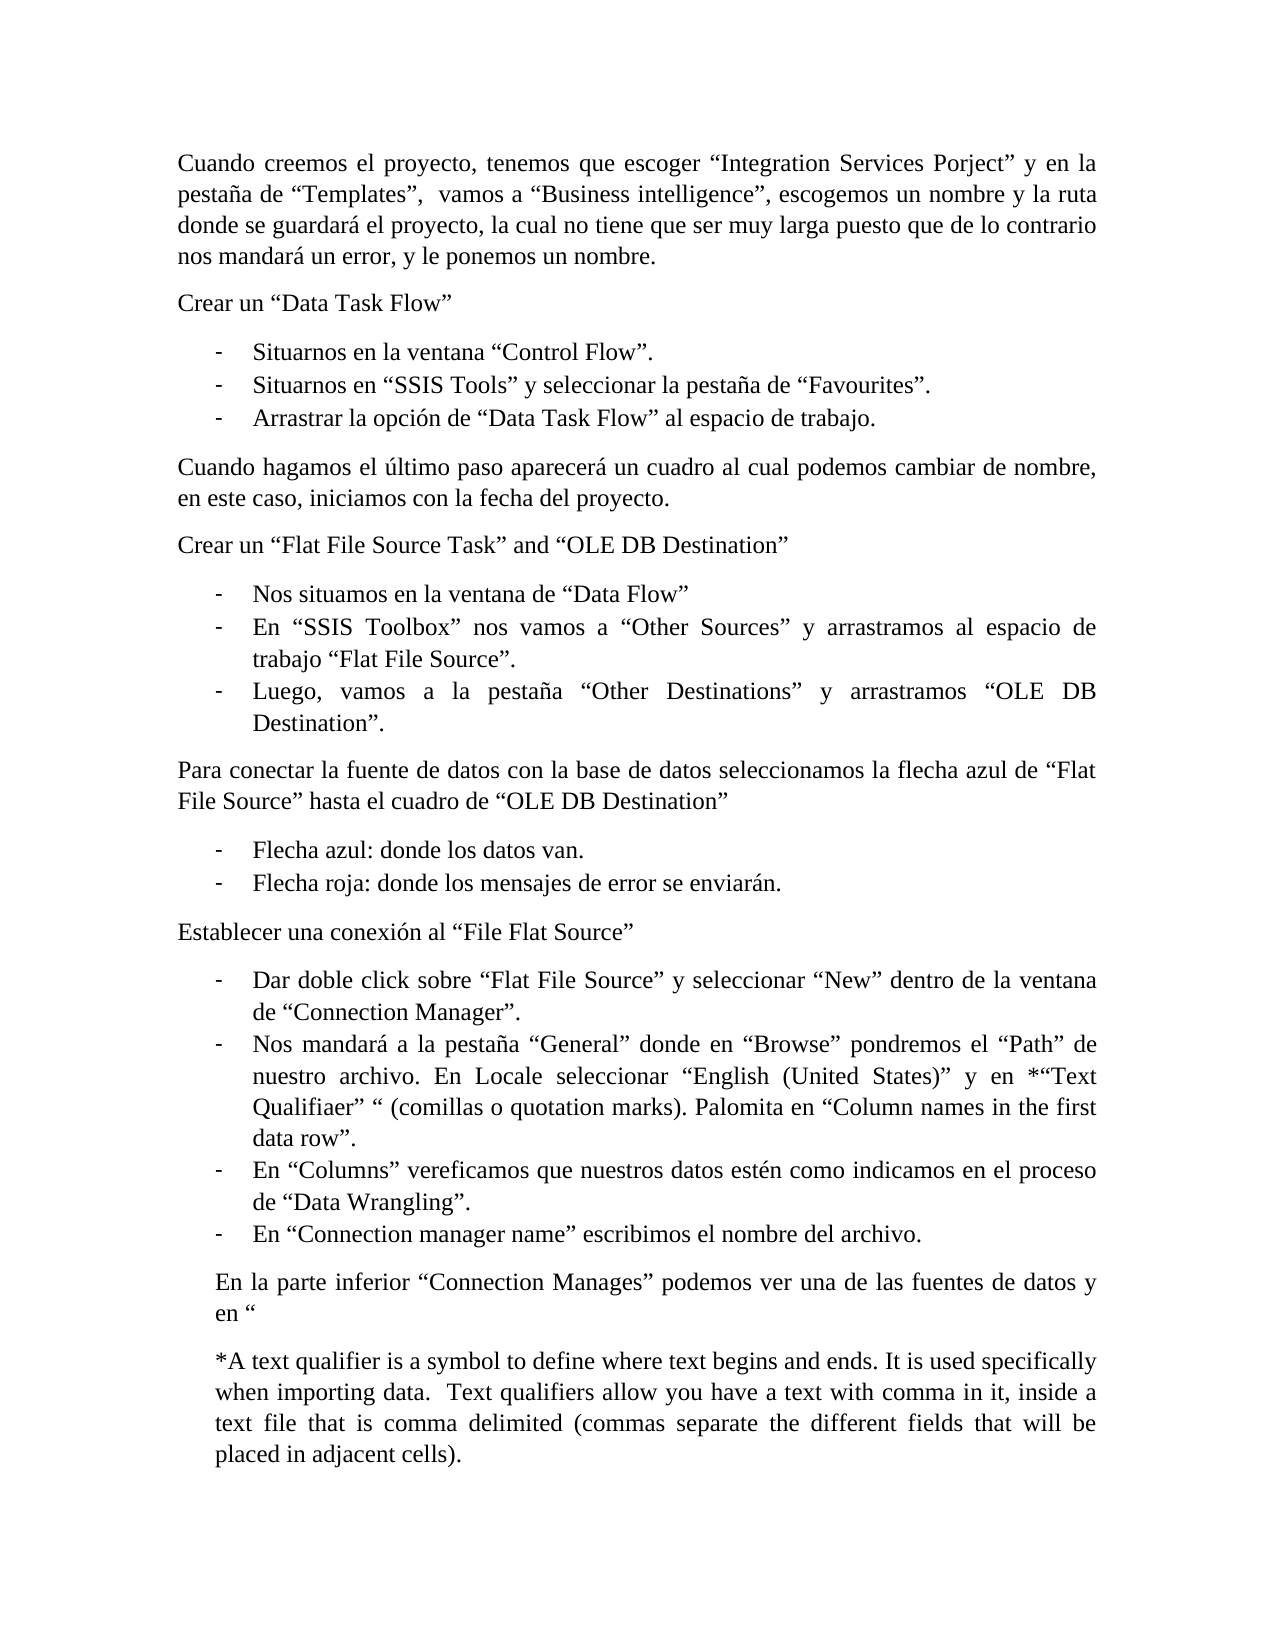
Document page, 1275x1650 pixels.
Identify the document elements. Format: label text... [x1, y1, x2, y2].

text Crear un “Flat File Source Task” and “OLE DB Destination” [177, 530, 1098, 559]
list Nos mandará a la pestaña “General” donde en “Browse” pondremos el “Path” de nuestro archivo. En Locale seleccionar “English (United States)” y en *“Text Qualifiaer” “ (comillas o quotation marks). Palomita en “Column names in the first data row”. [215, 1028, 1098, 1152]
text *A text qualifier is a symbol to define where text begins and ends. It is used specifically when importing data. Text qualifiers allow you have a text with comma in it, inside a text file that is comma delimited (commas separate the different fields that will be placed in adjacent cells). [215, 1346, 1098, 1468]
text Cuando hagamos el último paso aparecerá un cuadro al cual podemos cambiar de nombre, en este caso, iniciamos con la fecha del proyecto. [177, 452, 1098, 511]
text Cuando creemos el proyecto, tenemos que escoger “Integration Services Porject” y en la pestaña de “Templates”, vamos a “Business intelligence”, escogemos un nombre y la ruta donde se guardará el proyecto, la cual no tiene que ser muy larga puesto que de lo contrario nos mandará un error, y le ponemos un nombre. [177, 148, 1098, 269]
list Situarnos en la ventana “Control Flow”. [215, 336, 1098, 367]
text Establecer una conexión al “File Flat Source” [177, 917, 1098, 945]
list Arrastrar la opción de “Data Task Flow” al espacio de trabajo. [215, 402, 1098, 432]
list Flecha azul: donde los datos van. [215, 834, 1098, 864]
list En “Columns” vereficamos que nuestros datos estén como indicamos en el proceso de “Data Wrangling”. [215, 1154, 1098, 1216]
list En “SSIS Toolbox” nos vamos a “Other Sources” y arrastramos al espacio de trabajo “Flat File Source”. [215, 611, 1098, 672]
text En la parte inferior “Connection Manages” podemos ver una de las fuentes de datos y en “ [215, 1267, 1098, 1327]
list Luego, vamos a la pestaña “Other Destinations” y arrastramos “OLE DB Destination”. [215, 675, 1098, 736]
list En “Connection manager name” escribimos el nombre del archivo. [215, 1218, 1098, 1248]
list Dar doble click sobre “Flat File Source” y seleccionar “New” dentro de la ventana de “Connection Manager”. [215, 964, 1098, 1026]
text Crear un “Data Task Flow” [177, 288, 1098, 317]
list Nos situamos en la ventana de “Data Flow” [215, 578, 1098, 608]
list Flecha roja: donde los mensajes de error se enviarán. [215, 867, 1098, 897]
list Situarnos en “SSIS Tools” y seleccionar la pestaña de “Favourites”. [215, 369, 1098, 399]
text Para conectar la fuente de datos con la base de datos seleccionamos la flecha azul de “Flat File Source” hasta el cuadro de “OLE DB Destination” [177, 755, 1098, 815]
